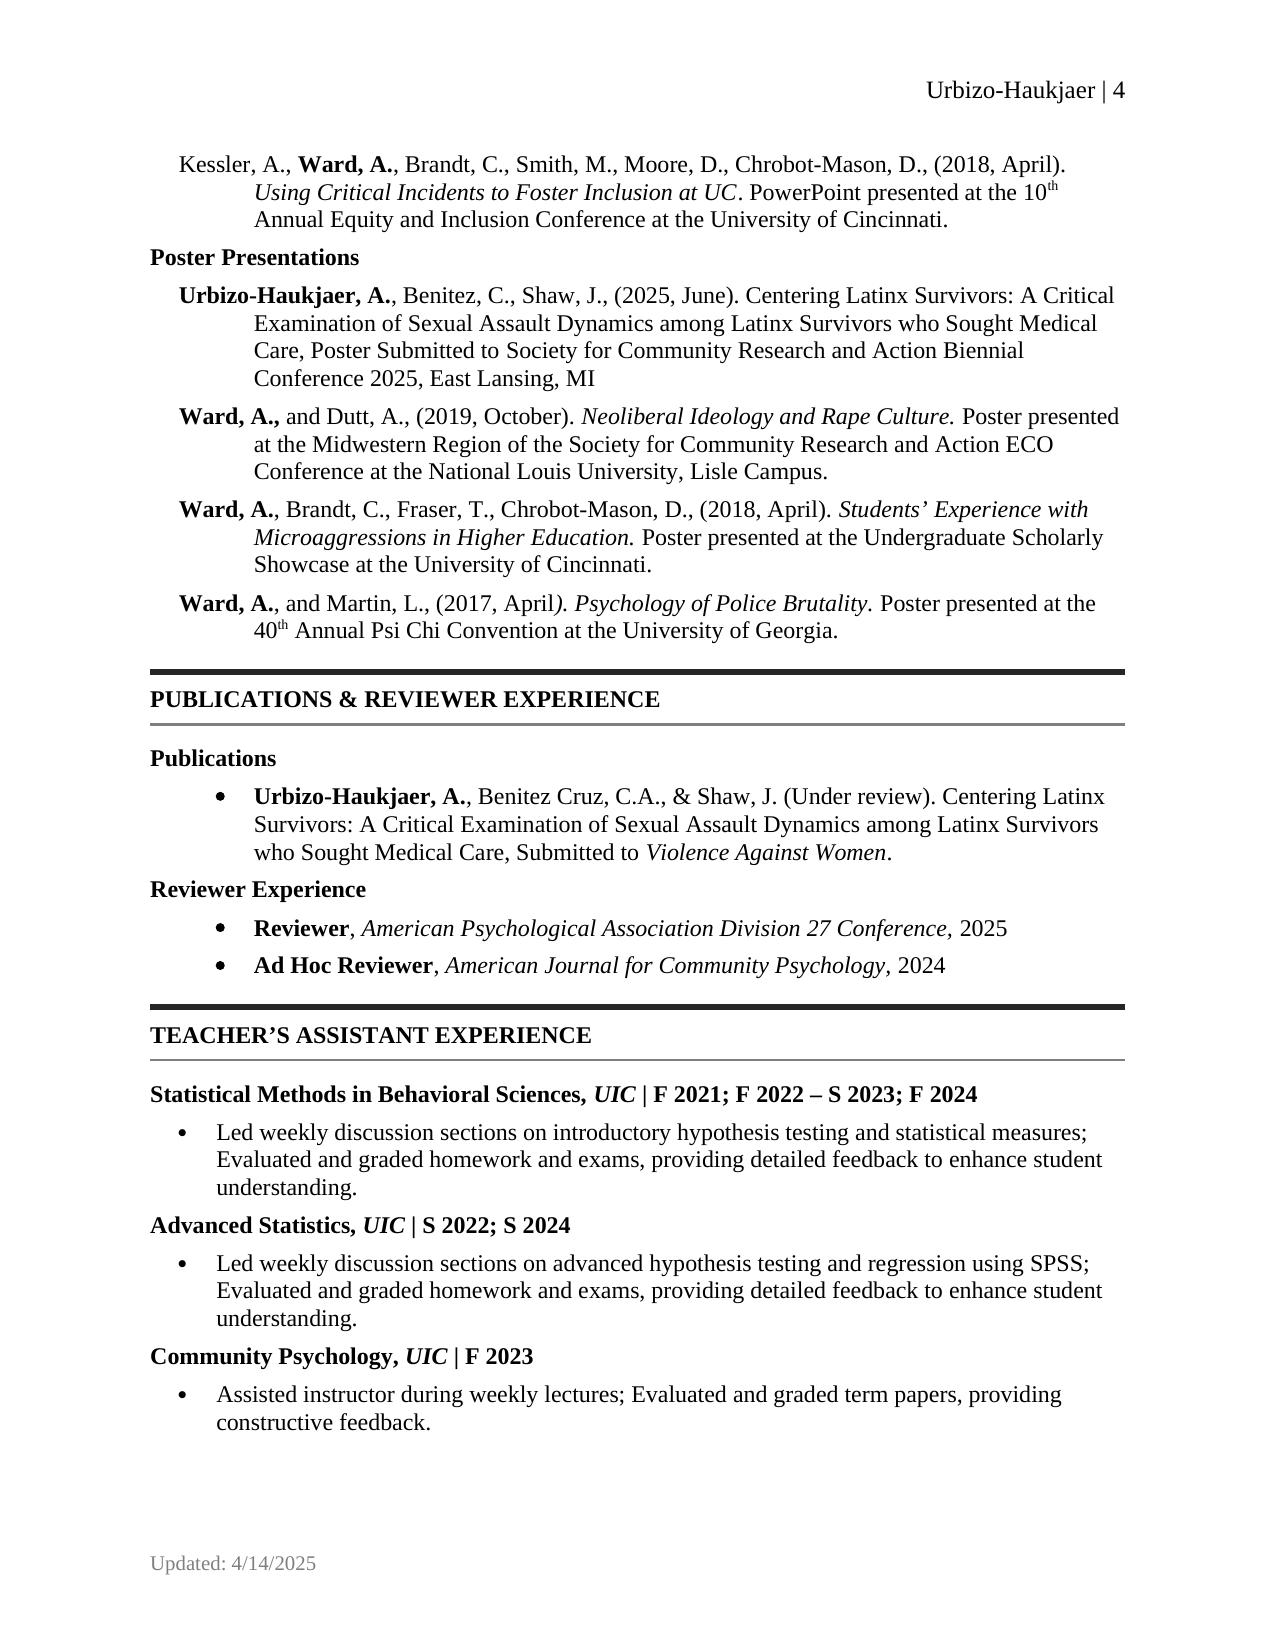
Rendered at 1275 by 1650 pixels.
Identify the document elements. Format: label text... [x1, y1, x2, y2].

text Poster Presentations [150, 243, 1125, 271]
text Kessler, A., Ward, A., Brandt, C., Smith, M., Moore, D., Chrobot-Mason, D., (2018, April). Using Critical Incidents to Foster Inclusion at UC. PowerPoint presented at the 10th Annual Equity and Inclusion Conference at the University of Cincinnati. [178, 150, 1125, 233]
text Reviewer Experience [150, 876, 1125, 903]
list Led weekly discussion sections on introductory hypothesis testing and statistical measures; Evaluated and graded homework and exams, providing detailed feedback to enhance student understanding. [178, 1118, 1125, 1201]
list Ad Hoc Reviewer, American Journal for Community Psychology, 2024 [216, 952, 1125, 979]
text Publications [150, 744, 1125, 772]
text Urbizo-Haukjaer, A., Benitez, C., Shaw, J., (2025, June). Centering Latinx Survivors: A Critical Examination of Sexual Assault Dynamics among Latinx Survivors who Sought Medical Care, Poster Submitted to Society for Community Research and Action Biennial Conference 2025, East Lansing, MI [178, 281, 1125, 392]
text Ward, A., Brandt, C., Fraser, T., Chrobot-Mason, D., (2018, April). Students’ Experience with Microaggressions in Higher Education. Poster presented at the Undergraduate Scholarly Showcase at the University of Cincinnati. [178, 495, 1125, 578]
list Reviewer, American Psychological Association Division 27 Conference, 2025 [216, 913, 1125, 941]
text Ward, A., and Dutt, A., (2019, October). Neoliberal Ideology and Rape Culture. Poster presented at the Midwestern Region of the Society for Community Research and Action ECO Conference at the National Louis University, Lisle Campus. [178, 402, 1125, 485]
text Advanced Statistics, UIC | S 2022; S 2024 [150, 1211, 1125, 1238]
list Urbizo-Haukjaer, A., Benitez Cruz, C.A., & Shaw, J. (Under review). Centering Latinx Survivors: A Critical Examination of Sexual Assault Dynamics among Latinx Survivors who Sought Medical Care, Submitted to Violence Against Women. [216, 782, 1125, 865]
text Ward, A., and Martin, L., (2017, April). Psychology of Police Brutality. Poster presented at the 40th Annual Psi Chi Convention at the University of Georgia. [178, 588, 1125, 644]
text Community Psychology, UIC | F 2023 [150, 1342, 1125, 1370]
subtitle Teacher’s Assistant Experience [150, 1010, 1125, 1059]
list Assisted instructor during weekly lectures; Evaluated and graded term papers, providing constructive feedback. [178, 1380, 1125, 1435]
list Led weekly discussion sections on advanced hypothesis testing and regression using SPSS; Evaluated and graded homework and exams, providing detailed feedback to enhance student understanding. [178, 1249, 1125, 1332]
subtitle Publications & Reviewer Experience [150, 675, 1125, 723]
text Statistical Methods in Behavioral Sciences, UIC | F 2021; F 2022 – S 2023; F 2024 [150, 1080, 1125, 1107]
